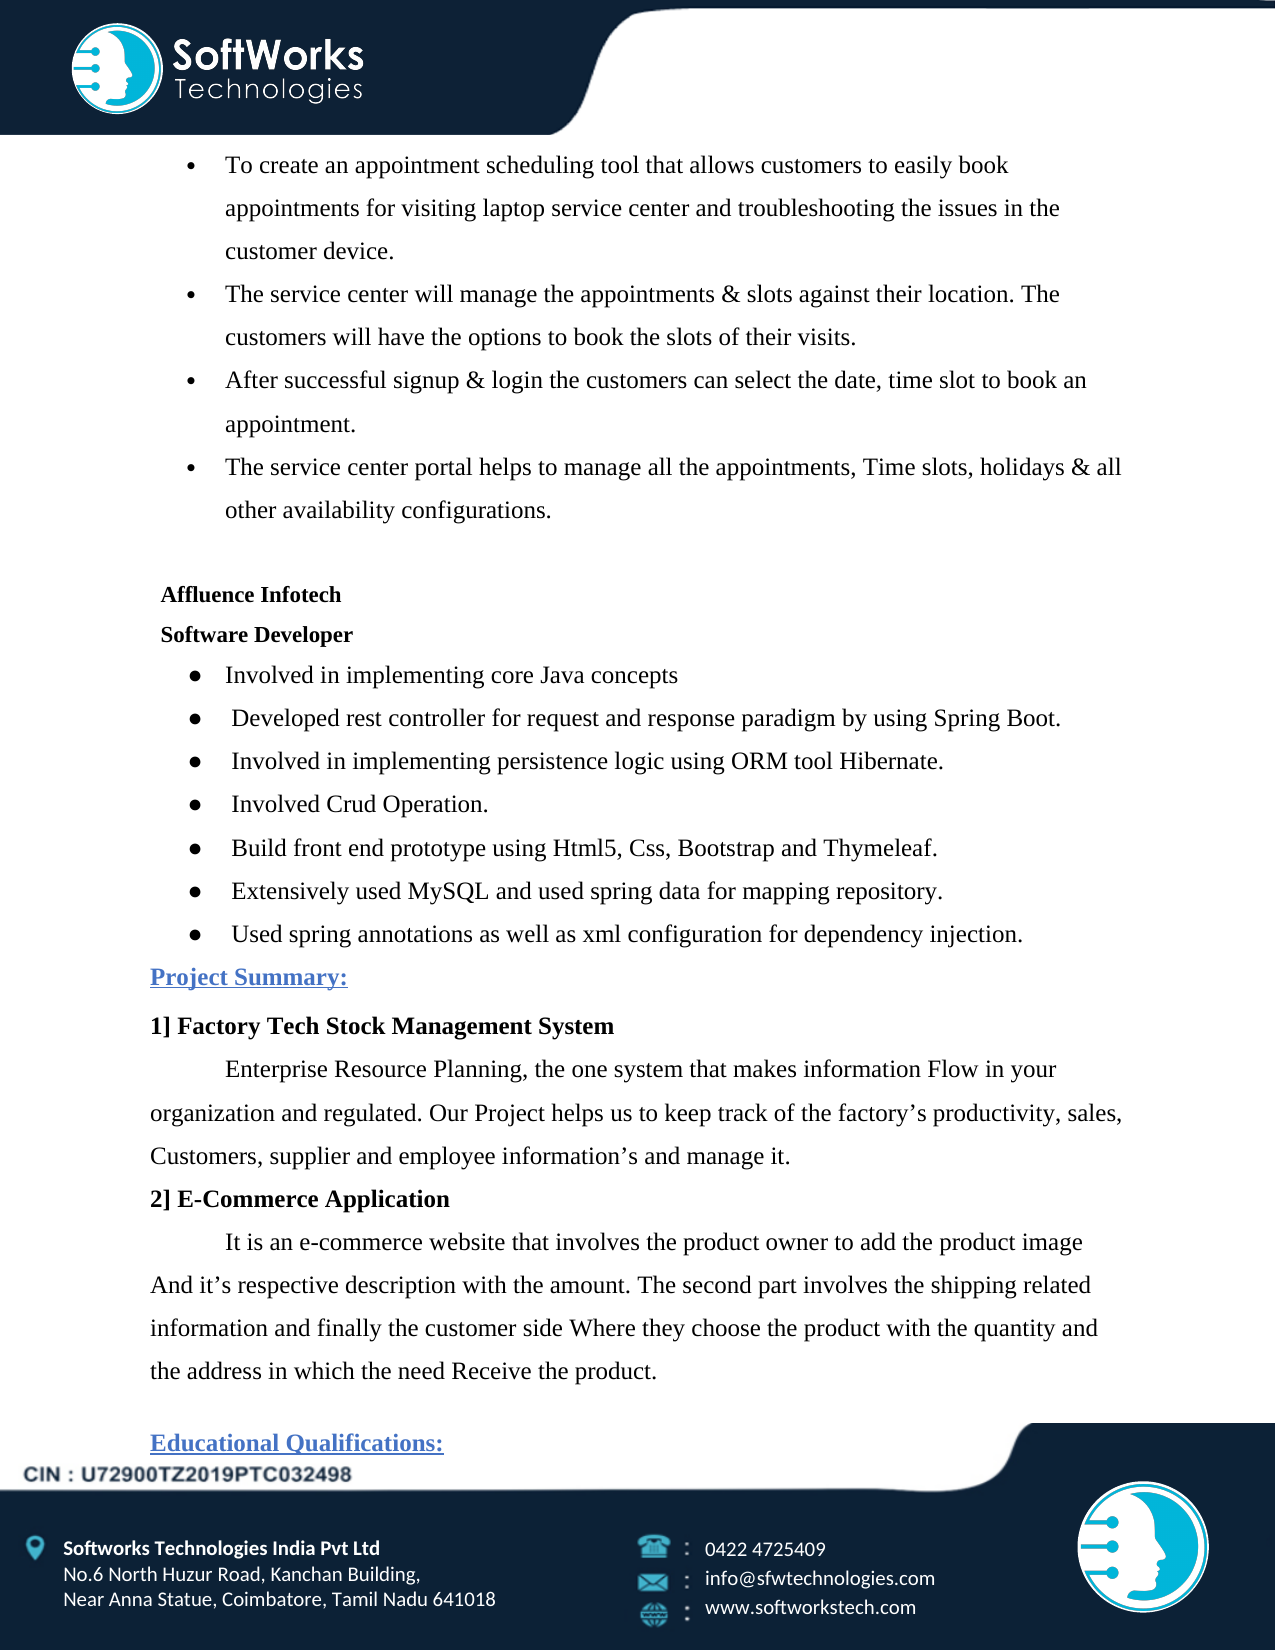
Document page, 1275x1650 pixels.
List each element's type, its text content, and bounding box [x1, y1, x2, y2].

picture [73, 25, 365, 113]
list Extensively used MySQL and used spring data for mapping repository. [187, 876, 1125, 904]
text 1] Factory Tech Stock Management System [150, 1011, 1125, 1040]
subtitle Software Developer [160, 621, 1125, 647]
list Involved in implementing core Java concepts [187, 660, 1125, 689]
list Involved Crud Operation. [187, 789, 1125, 818]
list Developed rest controller for request and response paradigm by using Spring Boot. [187, 703, 1125, 732]
subtitle Affluence Infotech [160, 581, 1125, 608]
list Build front end prototype using Html5, Css, Bootstrap and Thymeleaf. [187, 833, 1125, 861]
text Educational Qualifications: [150, 1428, 1125, 1457]
text Project Summary: [150, 962, 1125, 991]
list The service center will manage the appointments & slots against their location. The customers will have the options to book the slots of their visits. [187, 279, 1125, 351]
list To create an appointment scheduling tool that allows customers to easily book appointments for visiting laptop service center and troubleshooting the issues in the customer device. [187, 150, 1125, 265]
list After successful signup & login the customers can select the date, time slot to book an appointment. [187, 366, 1125, 437]
text 2] E-Commerce Application [150, 1184, 1125, 1213]
list The service center portal helps to manage all the appointments, Time slots, holidays & all other availability configurations. [187, 452, 1125, 524]
text It is an e-commerce website that involves the product owner to add the product image And it’s respective description with the amount. The second part involves the shipping related information and finally the customer side Where they choose the product with the quantity and the address in which the need Receive the product. [150, 1227, 1125, 1385]
picture [1080, 1484, 1207, 1611]
text Enterprise Resource Planning, the one system that makes information Flow in your organization and regulated. Our Project helps us to keep track of the factory’s productivity, sales, Customers, supplier and employee information’s and manage it. [150, 1054, 1125, 1169]
list Involved in implementing persistence logic using ORM tool Hibernate. [187, 746, 1125, 775]
list Used spring annotations as well as xml configuration for dependency injection. [187, 919, 1125, 948]
